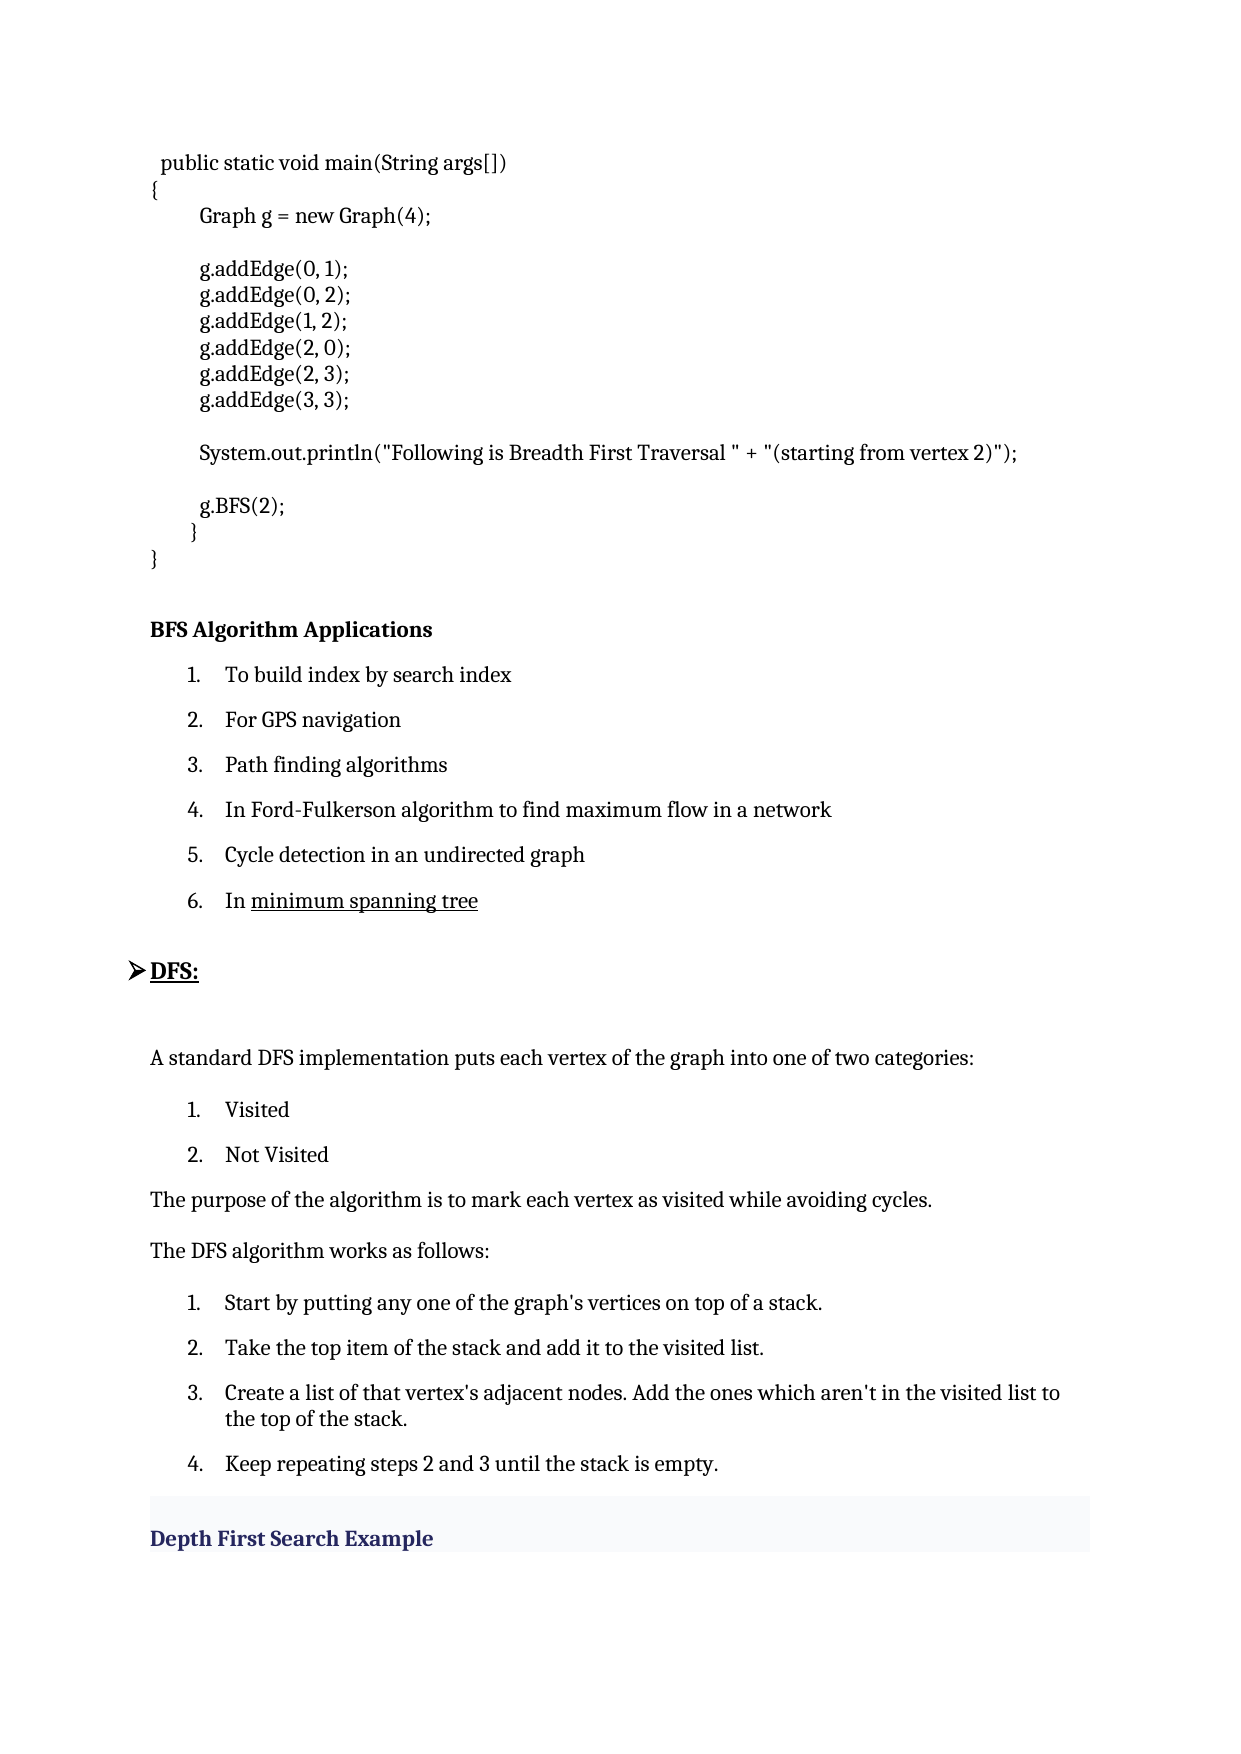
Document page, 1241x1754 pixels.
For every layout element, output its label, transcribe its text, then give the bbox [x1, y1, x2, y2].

text Graph g = new Graph(4); [150, 203, 1090, 229]
list Visited [187, 1097, 1090, 1123]
list To build index by search index [187, 662, 1090, 688]
list Not Visited [187, 1142, 1090, 1168]
text } [150, 545, 1090, 572]
text BFS Algorithm Applications [150, 617, 1090, 643]
text The purpose of the algorithm is to mark each vertex as visited while avoiding cycles. [150, 1187, 1090, 1213]
text g.addEdge(3, 3); [150, 387, 1090, 413]
text g.addEdge(0, 2); [150, 282, 1090, 308]
text g.addEdge(2, 0); [150, 334, 1090, 361]
text } [150, 519, 1090, 545]
list Cycle detection in an undirected graph [187, 842, 1090, 869]
text The DFS algorithm works as follows: [150, 1238, 1090, 1264]
list Keep repeating steps 2 and 3 until the stack is empty. [187, 1451, 1090, 1477]
list Create a list of that vertex's adjacent nodes. Add the ones which aren't in the visited list to the top of the stack. [187, 1380, 1090, 1432]
subtitle Depth First Search Example [150, 1496, 1090, 1552]
list For GPS navigation [187, 707, 1090, 733]
list Take the top item of the stack and add it to the visited list. [187, 1334, 1090, 1361]
text { [150, 176, 1090, 203]
text g.addEdge(0, 1); [150, 255, 1090, 282]
text public static void main(String args[]) [150, 150, 1090, 176]
text System.out.println("Following is Breadth First Traversal " + "(starting from vertex 2)"); [150, 440, 1090, 466]
list Start by putting any one of the graph's vertices on top of a stack. [187, 1289, 1090, 1316]
list DFS: [127, 957, 1090, 986]
list In minimum spanning tree [187, 887, 1090, 914]
text g.BFS(2); [150, 493, 1090, 519]
text g.addEdge(1, 2); [150, 308, 1090, 334]
text A standard DFS implementation puts each vertex of the graph into one of two categories: [150, 1045, 1090, 1072]
list Path finding algorithms [187, 752, 1090, 778]
text g.addEdge(2, 3); [150, 361, 1090, 387]
list In Ford-Fulkerson algorithm to find maximum flow in a network [187, 797, 1090, 823]
